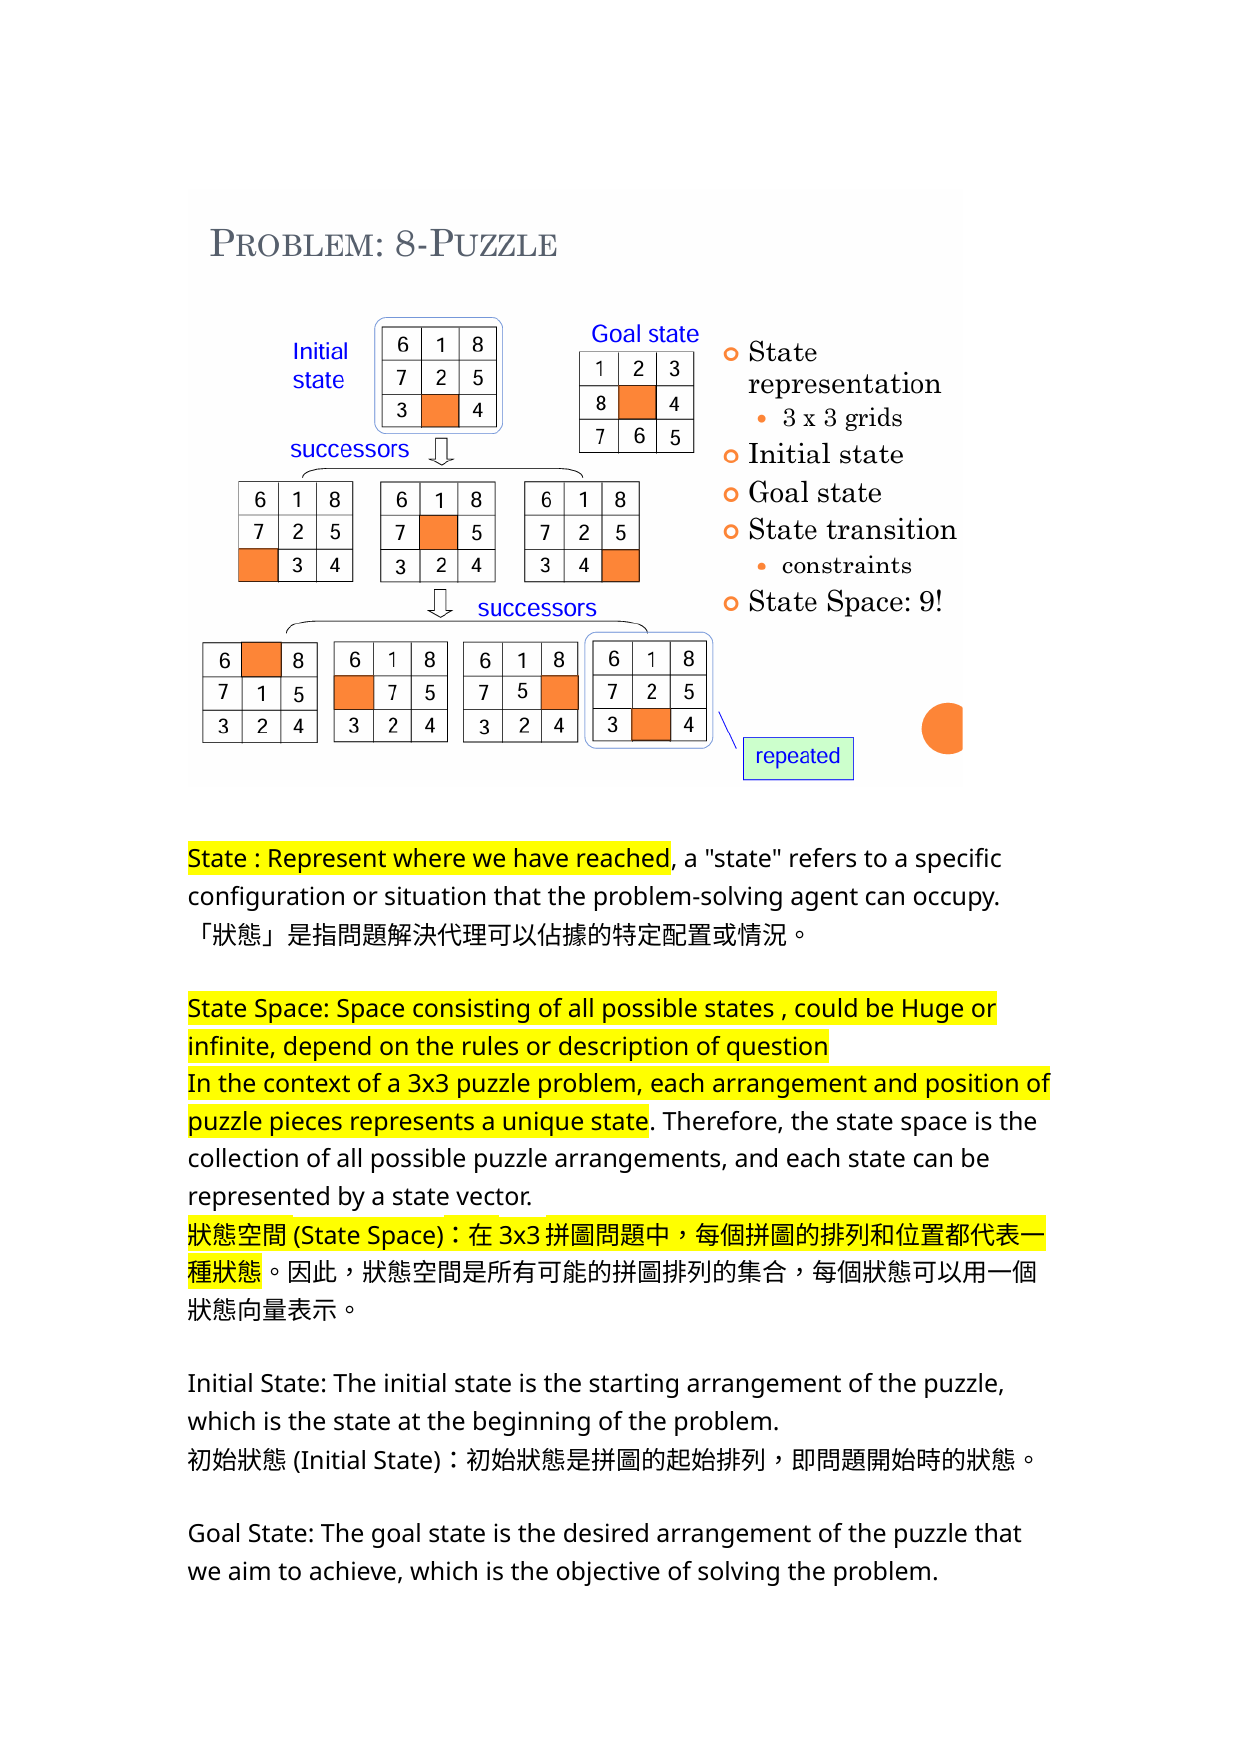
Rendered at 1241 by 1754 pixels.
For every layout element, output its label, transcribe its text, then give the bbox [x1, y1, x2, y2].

text State : Represent where we have reached, a "state" refers to a specific configuration or situation that the problem-solving agent can occupy. [187, 839, 1053, 914]
text 「狀態」是指問題解決代理可以佔據的特定配置或情況。 [187, 914, 1053, 952]
text In the context of a 3x3 puzzle problem, each arrangement and position of puzzle pieces represents a unique state. Therefore, the state space is the collection of all possible puzzle arrangements, and each state can be represented by a state vector. [187, 1064, 1053, 1214]
text 狀態空間 (State Space)：在3x3拼圖問題中，每個拼圖的排列和位置都代表一種狀態。因此，狀態空間是所有可能的拼圖排列的集合，每個狀態可以用一個狀態向量表示。 [187, 1214, 1053, 1327]
text 初始狀態 (Initial State)：初始狀態是拼圖的起始排列，即問題開始時的狀態。 [187, 1439, 1053, 1477]
text Initial State: The initial state is the starting arrangement of the puzzle, which is the state at the beginning of the problem. [187, 1364, 1053, 1439]
picture [187, 189, 963, 787]
text Goal State: The goal state is the desired arrangement of the puzzle that we aim to achieve, which is the objective of solving the problem. [187, 1514, 1053, 1589]
text State Space: Space consisting of all possible states , could be Huge or infinite, depend on the rules or description of question [187, 989, 1053, 1064]
